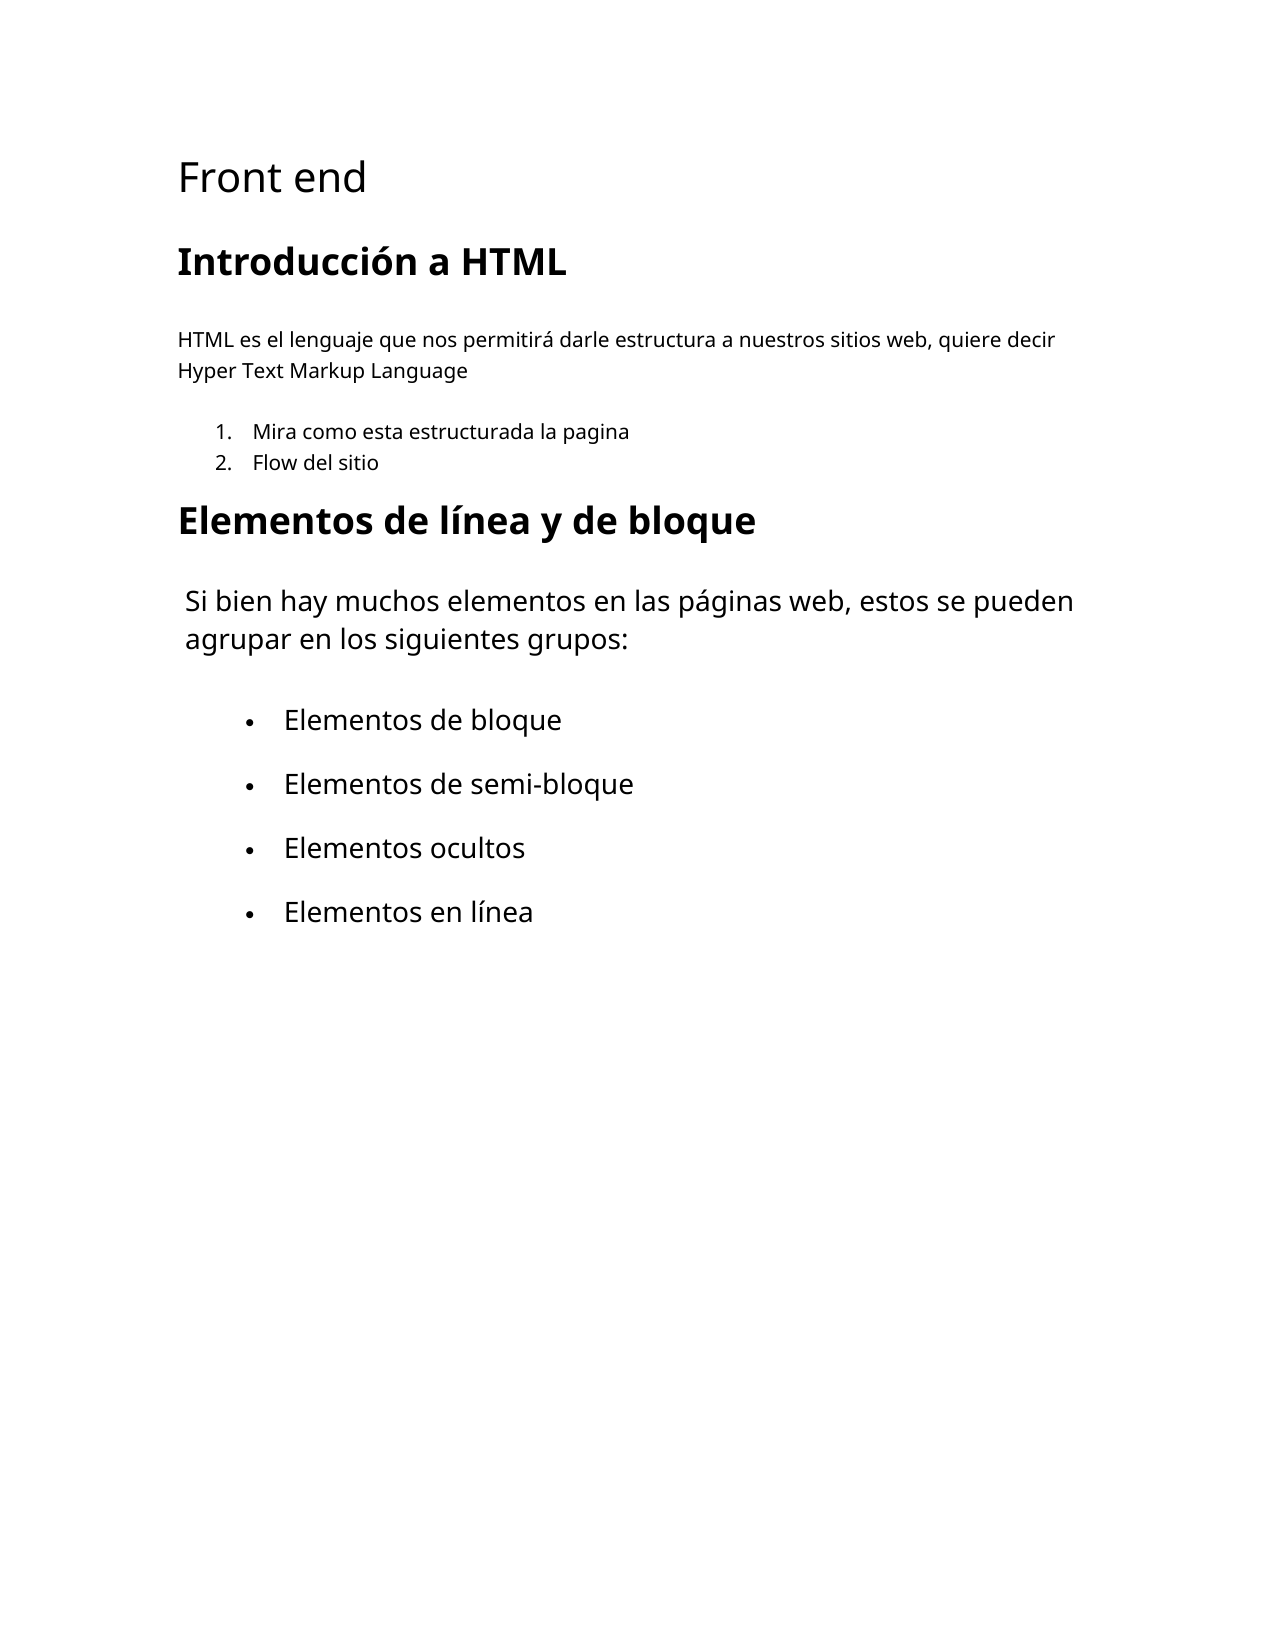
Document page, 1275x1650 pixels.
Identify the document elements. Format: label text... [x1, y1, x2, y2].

text Introducción a HTML [177, 226, 1098, 286]
list Mira como esta estructurada la pagina [215, 414, 1098, 445]
text Elementos de línea y de bloque [177, 484, 1098, 545]
list Elementos de semi-bloque [246, 751, 1098, 803]
list Elementos de bloque [246, 687, 1098, 739]
text Front end [177, 148, 1098, 204]
list Elementos ocultos [246, 815, 1098, 867]
list Flow del sitio [215, 445, 1098, 477]
text Si bien hay muchos elementos en las páginas web, estos se pueden agrupar en los siguientes grupos: [185, 581, 1098, 658]
text HTML es el lenguaje que nos permitirá darle estructura a nuestros sitios web, quiere decir Hyper Text Markup Language [177, 322, 1098, 385]
list Elementos en línea [246, 879, 1098, 931]
